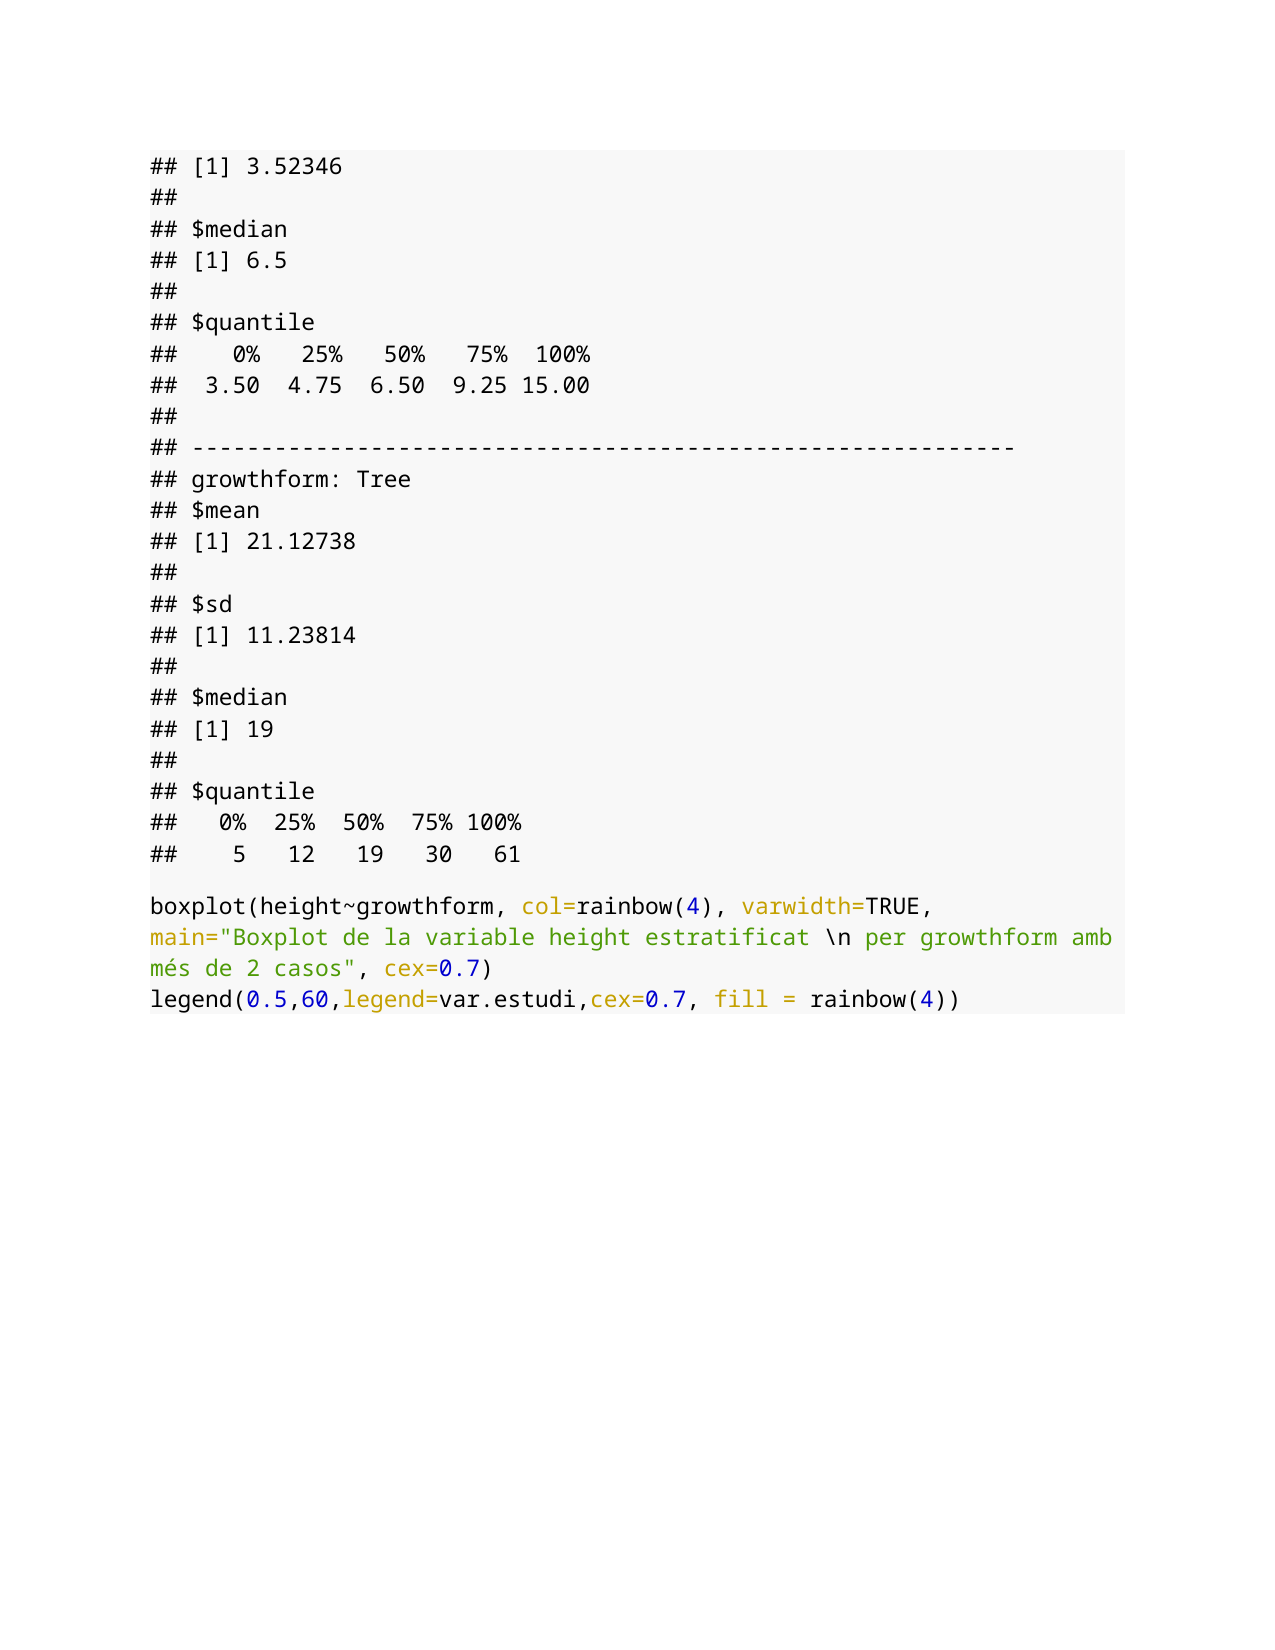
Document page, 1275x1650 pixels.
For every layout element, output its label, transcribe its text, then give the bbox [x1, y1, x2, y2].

text boxplot(height~growthform, col=rainbow(4), varwidth=TRUE, main="Boxplot de la variable height estratificat \n per growthform amb més de 2 casos", cex=0.7) legend(0.5,60,legend=var.estudi,cex=0.7, fill = rainbow(4)) [150, 889, 1125, 1014]
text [150, 150, 1125, 869]
